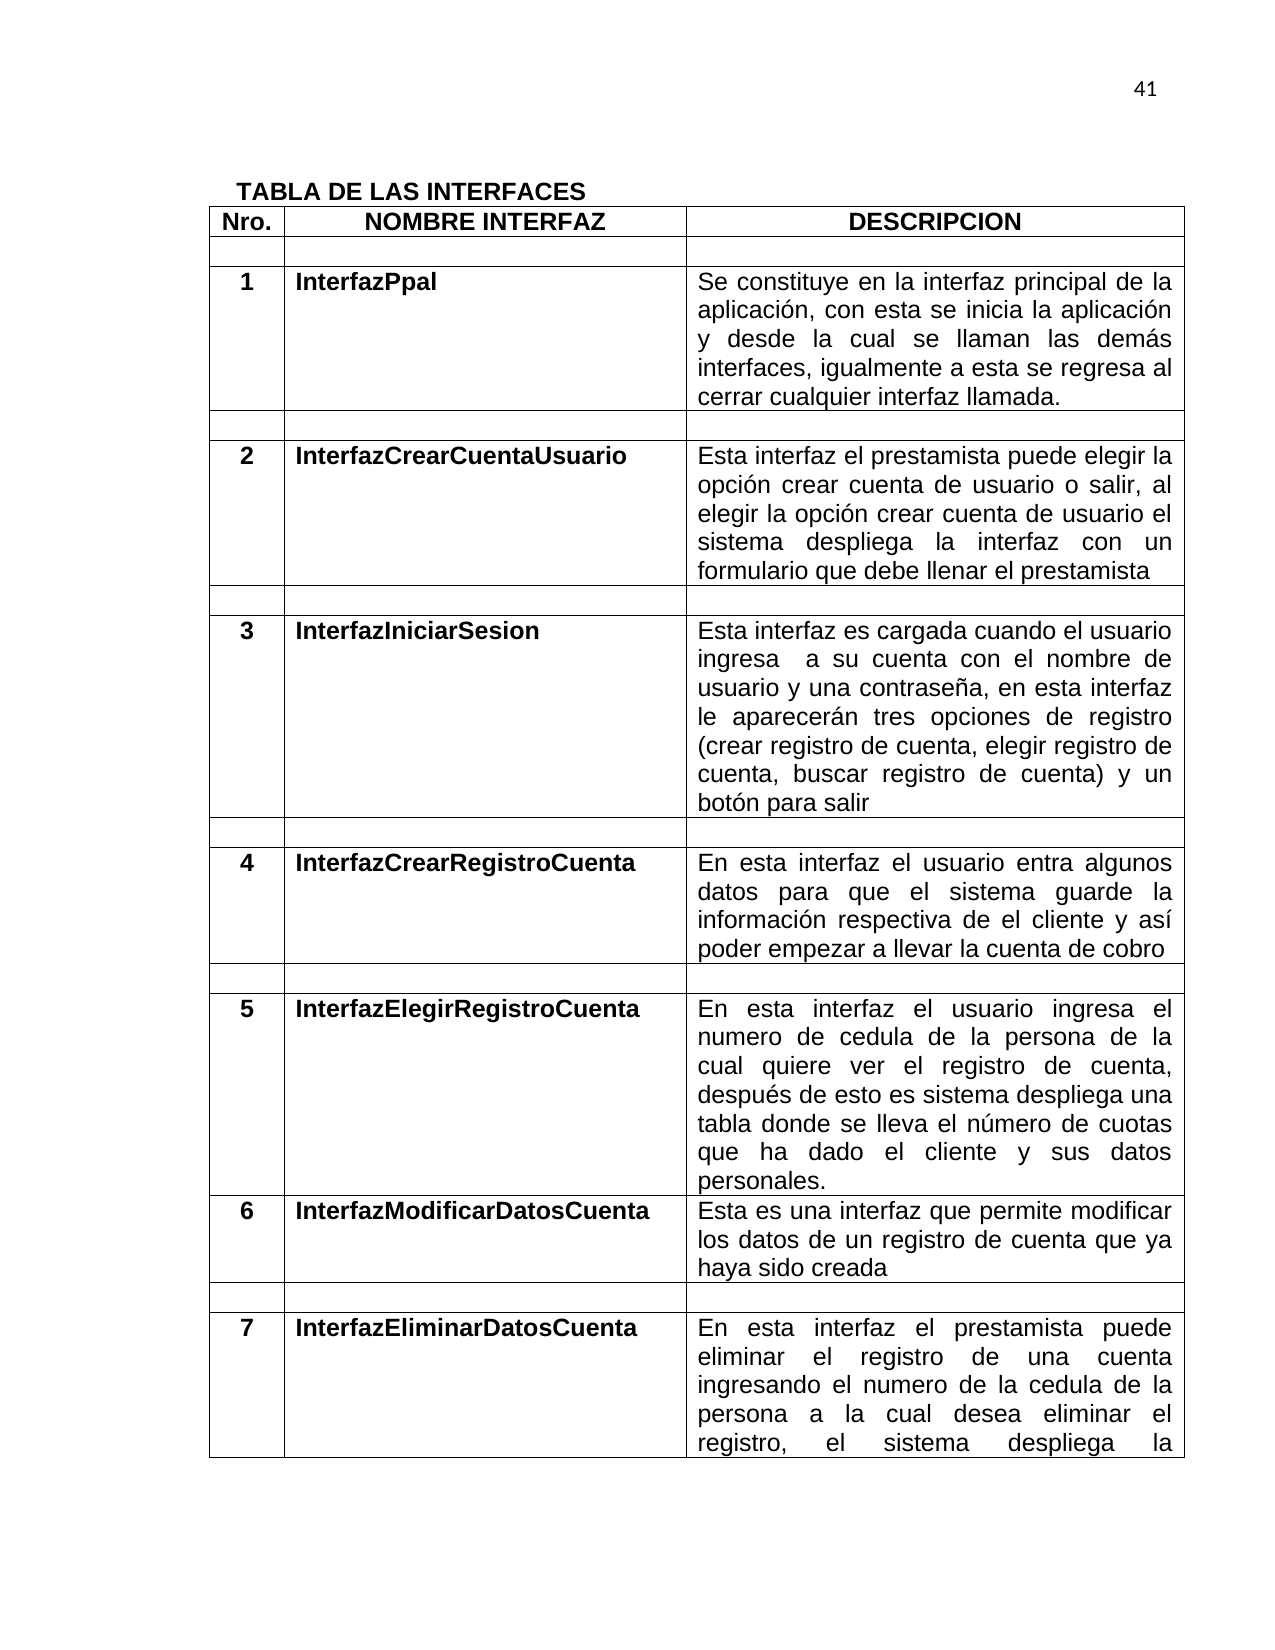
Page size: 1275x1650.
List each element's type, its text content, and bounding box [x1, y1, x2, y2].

table_cell [687, 964, 1184, 993]
table_cell [285, 964, 686, 993]
table_cell En esta interfaz el usuario entra algunos datos para que el sistema guarde la información respectiva de el cliente y así poder empezar a llevar la cuenta de cobro [687, 848, 1184, 963]
table_cell [210, 818, 284, 847]
table_cell Esta interfaz es cargada cuando el usuario ingresa a su cuenta con el nombre de usuario y una contraseña, en esta interfaz le aparecerán tres opciones de registro (crear registro de cuenta, elegir registro de cuenta, buscar registro de cuenta) y un botón para salir [687, 616, 1184, 817]
table_cell 5 [210, 994, 284, 1195]
table_cell [687, 411, 1184, 440]
table_cell [285, 818, 686, 847]
table_cell [210, 964, 284, 993]
table_cell InterfazCrearCuentaUsuario [285, 441, 686, 585]
table_cell Esta es una interfaz que permite modificar los datos de un registro de cuenta que ya haya sido creada [687, 1196, 1184, 1282]
table_cell 3 [210, 616, 284, 817]
table_header NOMBRE INTERFAZ [285, 207, 686, 236]
table_cell [210, 411, 284, 440]
table_cell InterfazCrearRegistroCuenta [285, 848, 686, 963]
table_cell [687, 1313, 1184, 1457]
table_cell [285, 586, 686, 615]
table_cell Esta interfaz el prestamista puede elegir la opción crear cuenta de usuario o salir, al elegir la opción crear cuenta de usuario el sistema despliega la interfaz con un formulario que debe llenar el prestamista [687, 441, 1184, 585]
table_cell [285, 1283, 686, 1312]
table_header DESCRIPCION [687, 207, 1184, 236]
table_cell 1 [210, 267, 284, 410]
table_cell [210, 1283, 284, 1312]
table_cell InterfazIniciarSesion [285, 616, 686, 817]
table_cell 6 [210, 1196, 284, 1282]
table_cell [285, 237, 686, 266]
table_cell [687, 586, 1184, 615]
table_cell 4 [210, 848, 284, 963]
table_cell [285, 1313, 686, 1457]
table_cell InterfazModificarDatosCuenta [285, 1196, 686, 1282]
table_cell 2 [210, 441, 284, 585]
table_cell En esta interfaz el usuario ingresa el numero de cedula de la persona de la cual quiere ver el registro de cuenta, después de esto es sistema despliega una tabla donde se lleva el número de cuotas que ha dado el cliente y sus datos personales. [687, 994, 1184, 1195]
table_cell [210, 586, 284, 615]
table_cell [687, 818, 1184, 847]
table_cell [687, 237, 1184, 266]
table_cell InterfazPpal [285, 267, 686, 410]
table_cell 7 [210, 1313, 284, 1457]
table_header Nro. [210, 207, 284, 236]
table_cell [687, 1283, 1184, 1312]
table_cell [285, 411, 686, 440]
table_cell Se constituye en la interfaz principal de la aplicación, con esta se inicia la aplicación y desde la cual se llaman las demás interfaces, igualmente a esta se regresa al cerrar cualquier interfaz llamada. [687, 267, 1184, 410]
subtitle TABLA DE LAS INTERFACES [236, 177, 1157, 206]
table_cell InterfazElegirRegistroCuenta [285, 994, 686, 1195]
table_cell [210, 237, 284, 266]
